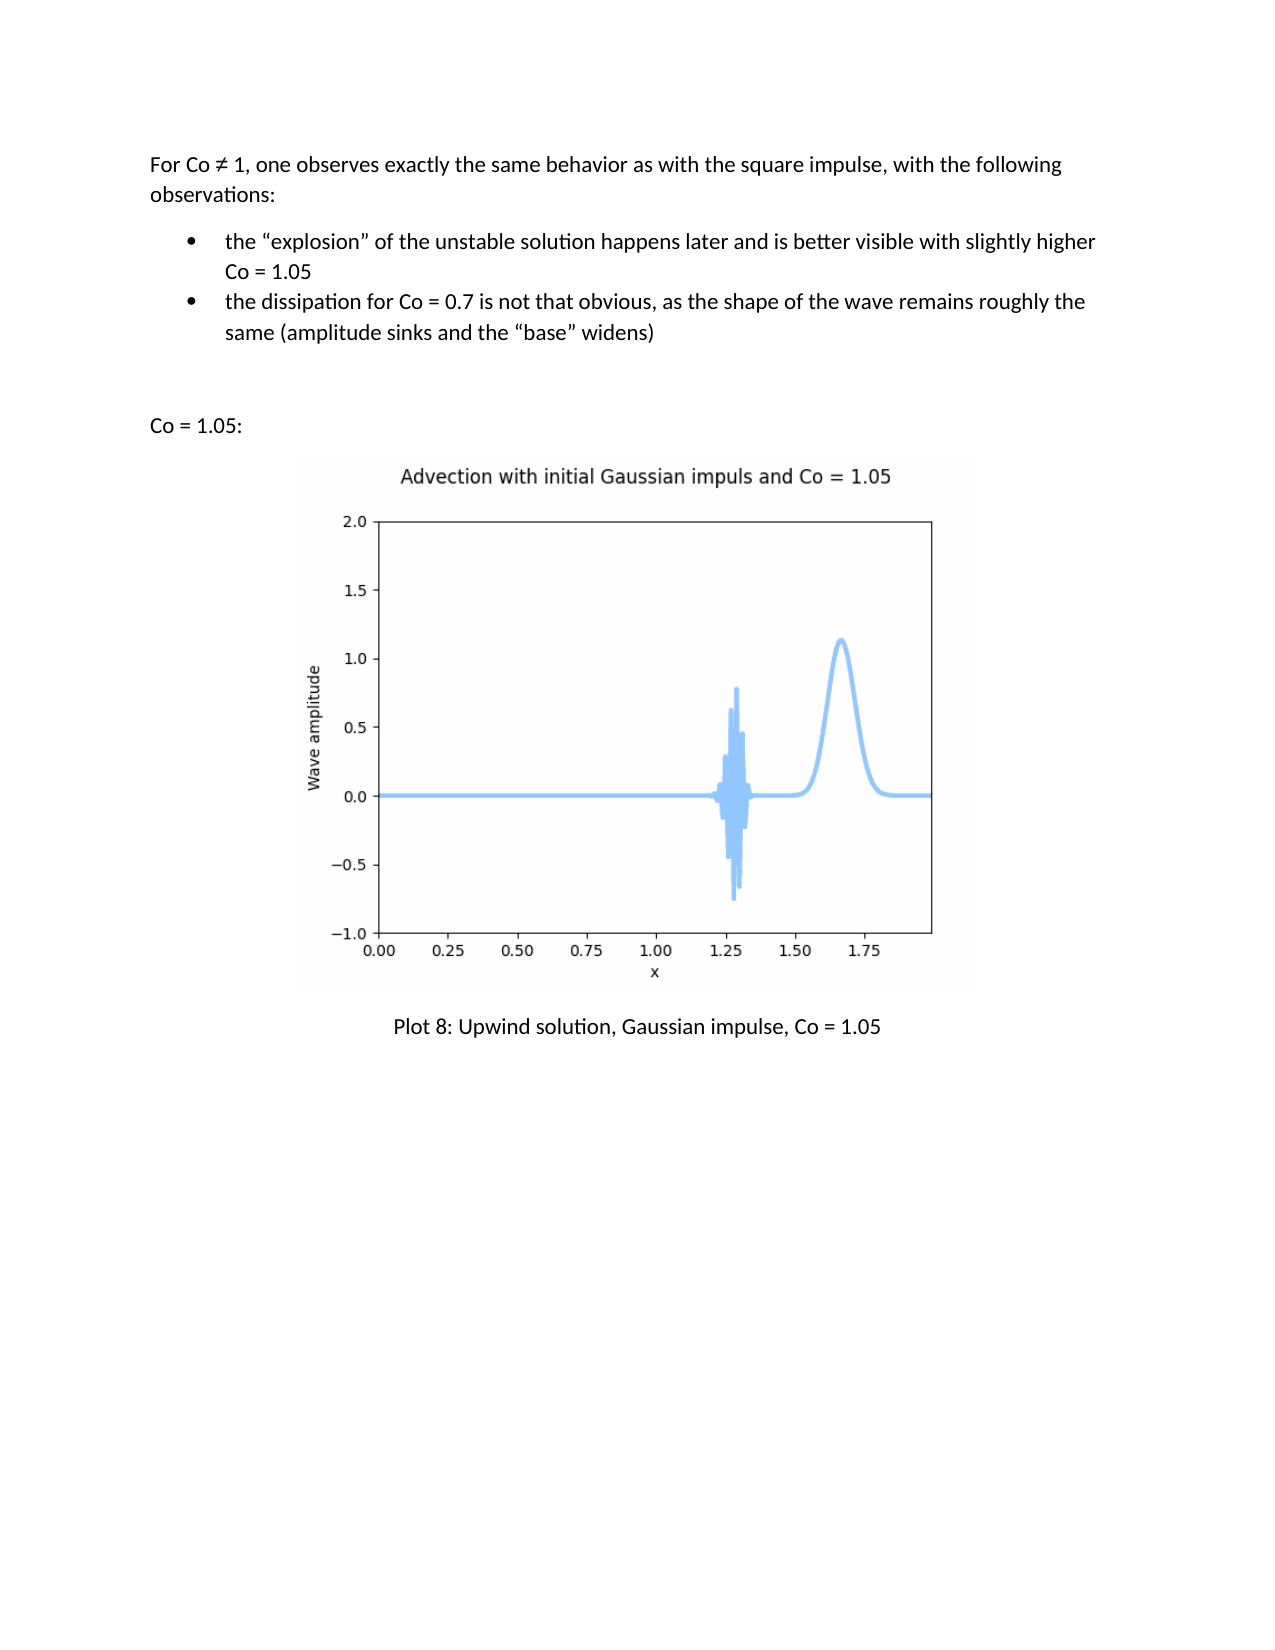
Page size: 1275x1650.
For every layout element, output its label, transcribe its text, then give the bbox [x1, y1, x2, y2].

text Plot 8: Upwind solution, Gaussian impulse, Co = 1.05 [150, 1012, 1125, 1040]
list the “explosion” of the unstable solution happens later and is better visible with slightly higher Co = 1.05 [187, 227, 1125, 285]
list the dissipation for Co = 0.7 is not that obvious, as the shape of the wave remains roughly the same (amplitude sinks and the “base” widens) [187, 287, 1125, 346]
picture [297, 458, 978, 994]
text Co = 1.05: [150, 411, 1125, 439]
text For Co ≠ 1, one observes exactly the same behavior as with the square impulse, with the following observations: [150, 150, 1125, 208]
